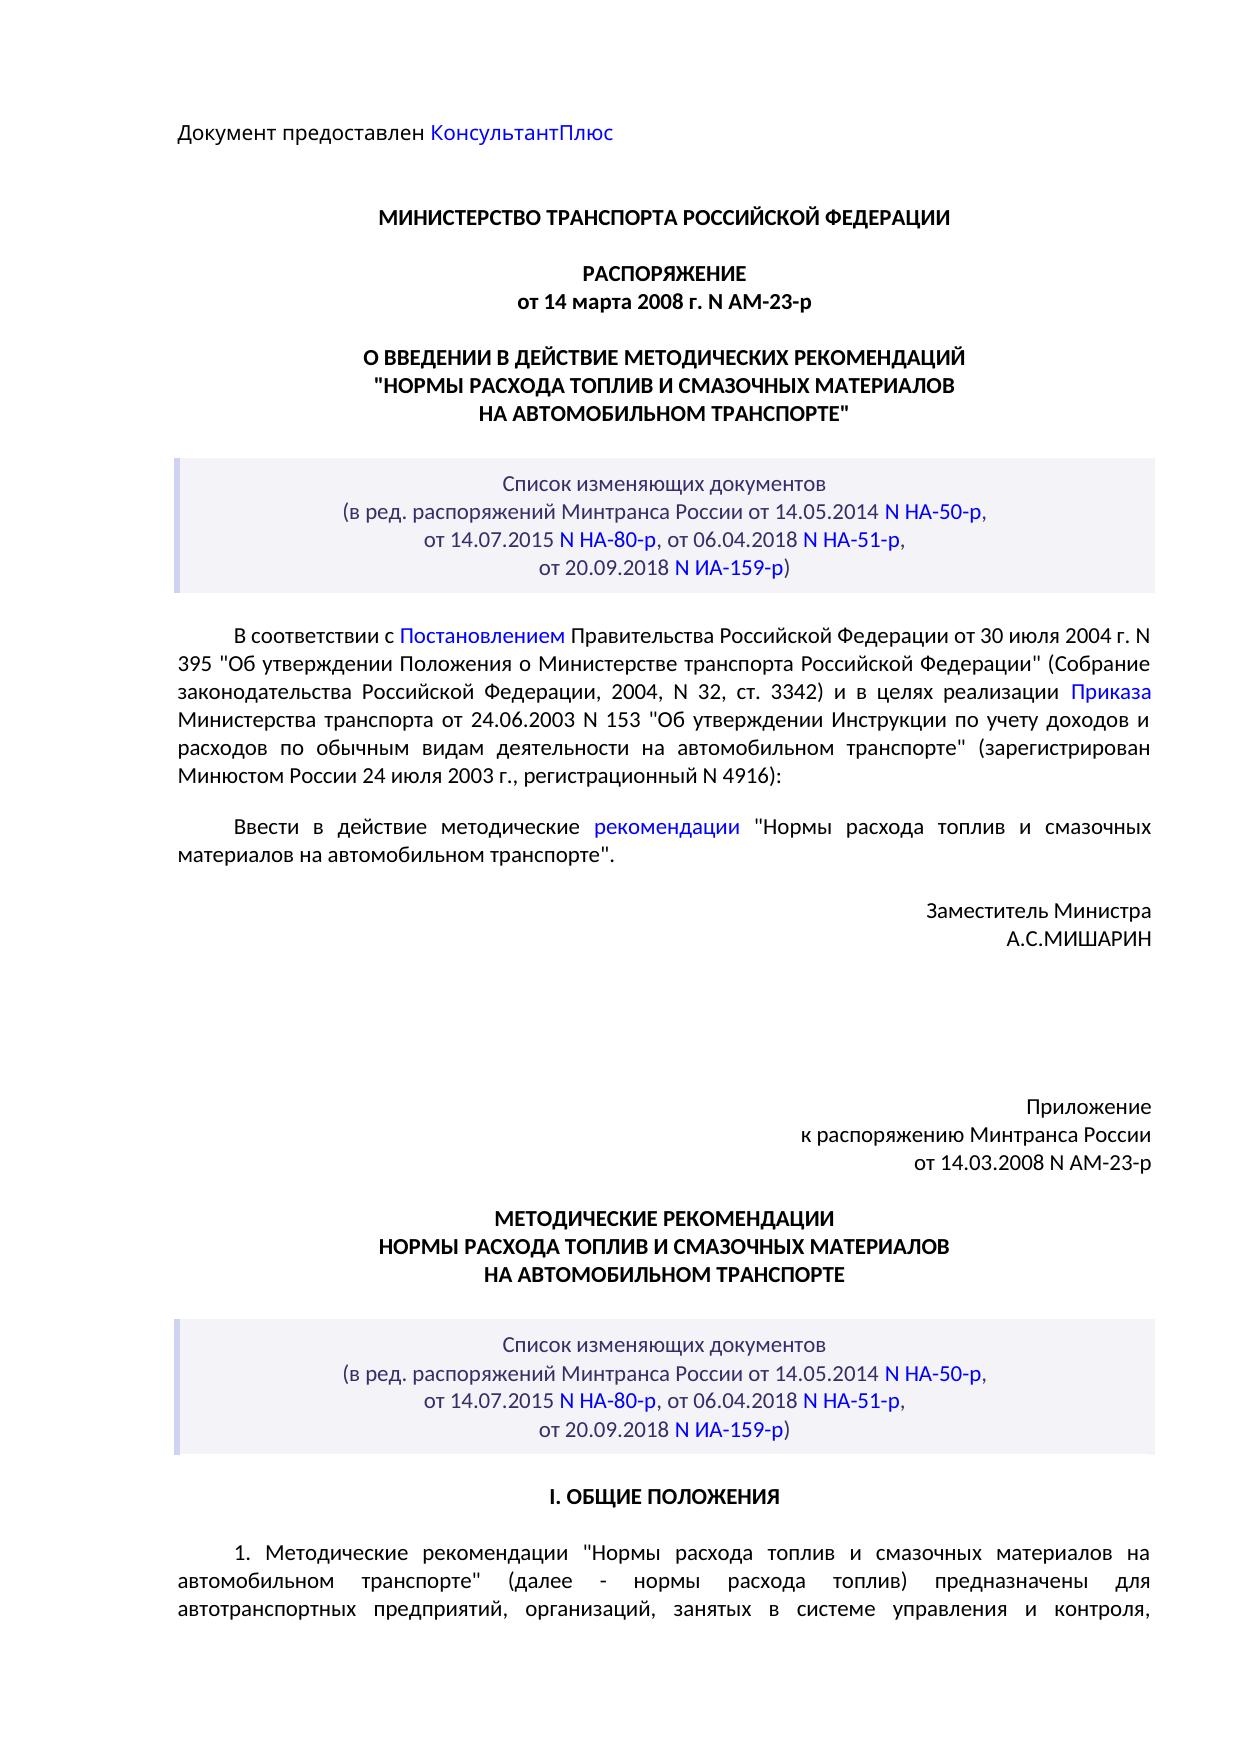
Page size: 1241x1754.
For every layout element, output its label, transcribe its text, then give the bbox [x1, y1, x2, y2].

title I. ОБЩИЕ ПОЛОЖЕНИЯ [177, 1482, 1152, 1511]
table_header Список изменяющих документов (в ред. распоряжений Минтранса России от 14.05.2014 N НА-50-р, от 14.07.2015 N НА-80-р, от 06.04.2018 N НА-51-р, от 20.09.2018 N ИА-159-р) [180, 1319, 1149, 1454]
title О ВВЕДЕНИИ В ДЕЙСТВИЕ МЕТОДИЧЕСКИХ РЕКОМЕНДАЦИЙ [177, 343, 1152, 371]
text А.С.МИШАРИН [177, 924, 1152, 952]
title НА АВТОМОБИЛЬНОМ ТРАНСПОРТЕ" [177, 399, 1152, 427]
text Приложение [177, 1092, 1152, 1120]
title МИНИСТЕРСТВО ТРАНСПОРТА РОССИЙСКОЙ ФЕДЕРАЦИИ [177, 203, 1152, 231]
text к распоряжению Минтранса России [177, 1120, 1152, 1148]
title МЕТОДИЧЕСКИЕ РЕКОМЕНДАЦИИ [177, 1204, 1152, 1232]
text Заместитель Министра [177, 896, 1152, 924]
table_header Список изменяющих документов (в ред. распоряжений Минтранса России от 14.05.2014 N НА-50-р, от 14.07.2015 N НА-80-р, от 06.04.2018 N НА-51-р, от 20.09.2018 N ИА-159-р) [180, 458, 1149, 593]
title РАСПОРЯЖЕНИЕ [177, 259, 1152, 287]
title Документ предоставлен КонсультантПлюс [177, 118, 1152, 175]
text В соответствии с Постановлением Правительства Российской Федерации от 30 июля 2004 г. N 395 "Об утверждении Положения о Министерстве транспорта Российской Федерации" (Собрание законодательства Российской Федерации, 2004, N 32, ст. 3342) и в целях реализации Приказа Министерства транспорта от 24.06.2003 N 153 "Об утверждении Инструкции по учету доходов и расходов по обычным видам деятельности на автомобильном транспорте" (зарегистрирован Минюстом России 24 июля 2003 г., регистрационный N 4916): [177, 621, 1152, 789]
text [177, 1538, 1152, 1623]
title от 14 марта 2008 г. N АМ-23-р [177, 287, 1152, 315]
title "НОРМЫ РАСХОДА ТОПЛИВ И СМАЗОЧНЫХ МАТЕРИАЛОВ [177, 371, 1152, 399]
title НОРМЫ РАСХОДА ТОПЛИВ И СМАЗОЧНЫХ МАТЕРИАЛОВ [177, 1232, 1152, 1261]
text от 14.03.2008 N АМ-23-р [177, 1148, 1152, 1176]
text Ввести в действие методические рекомендации "Нормы расхода топлив и смазочных материалов на автомобильном транспорте". [177, 812, 1152, 868]
title НА АВТОМОБИЛЬНОМ ТРАНСПОРТЕ [177, 1261, 1152, 1288]
